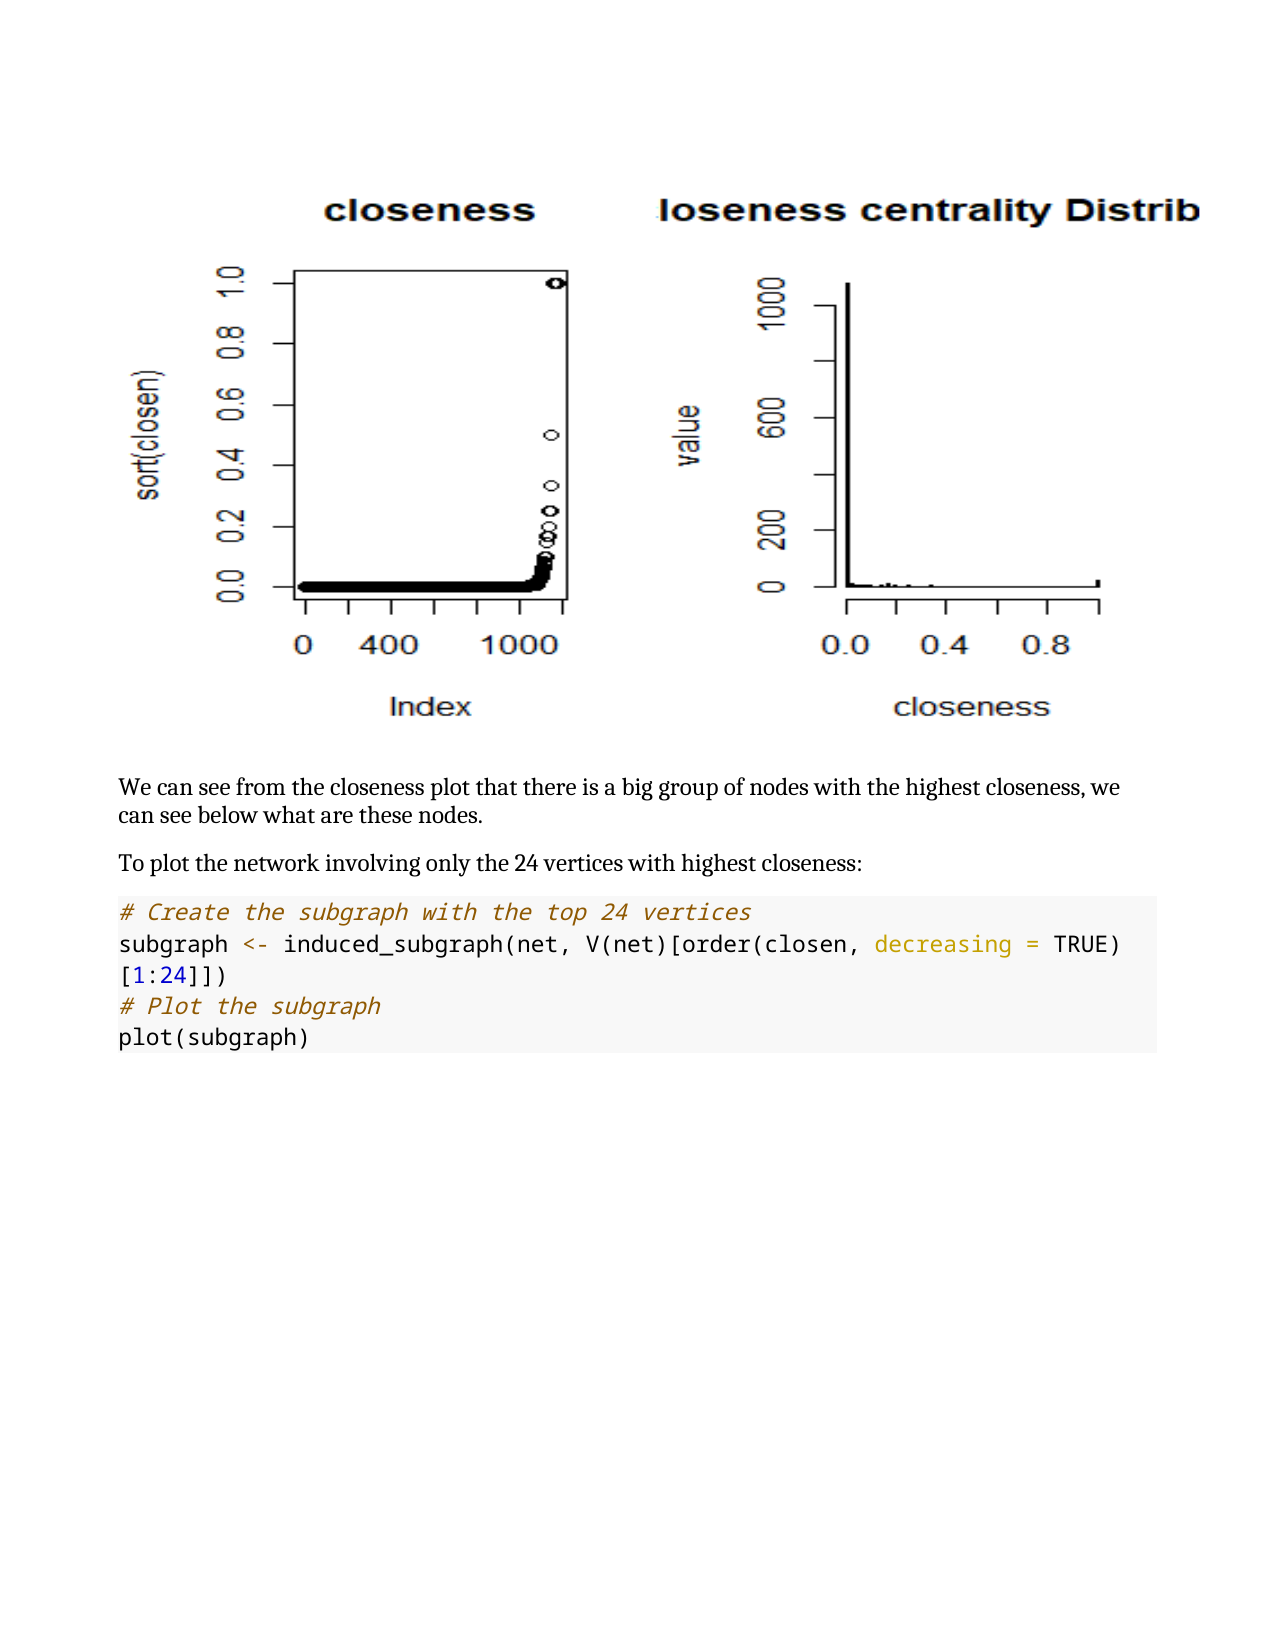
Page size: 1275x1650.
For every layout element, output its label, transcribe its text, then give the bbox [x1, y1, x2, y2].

text # Create the subgraph with the top 24 vertices subgraph <- induced_subgraph(net, V(net)[order(closen, decreasing = TRUE)[1:24]]) # Plot the subgraph plot(subgraph) [228, 896, 1157, 1053]
picture [118, 147, 1200, 754]
text We can see from the closeness plot that there is a big group of nodes with the highest closeness, we can see below what are these nodes. [118, 773, 1157, 830]
text To plot the network involving only the 24 vertices with highest closeness: [118, 849, 1157, 878]
